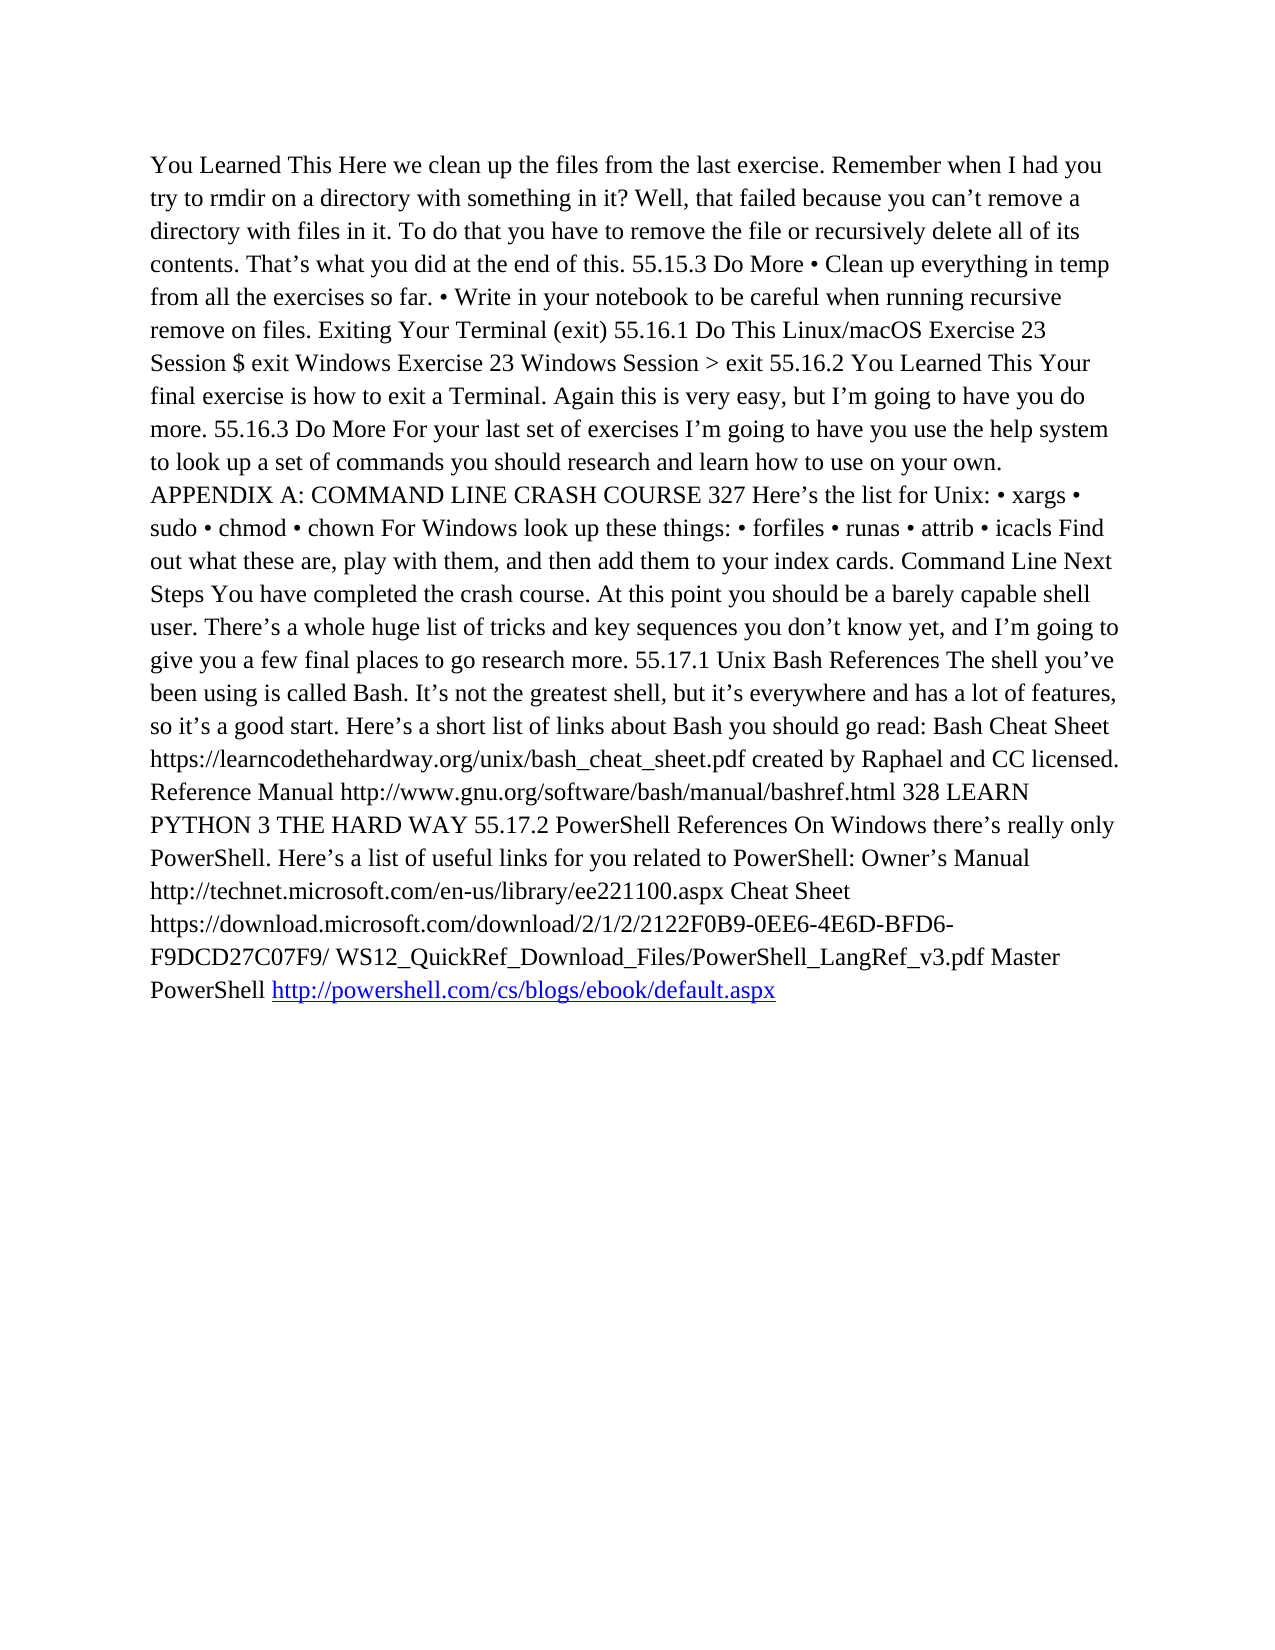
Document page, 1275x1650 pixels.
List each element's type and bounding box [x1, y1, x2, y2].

text [150, 150, 1125, 1004]
